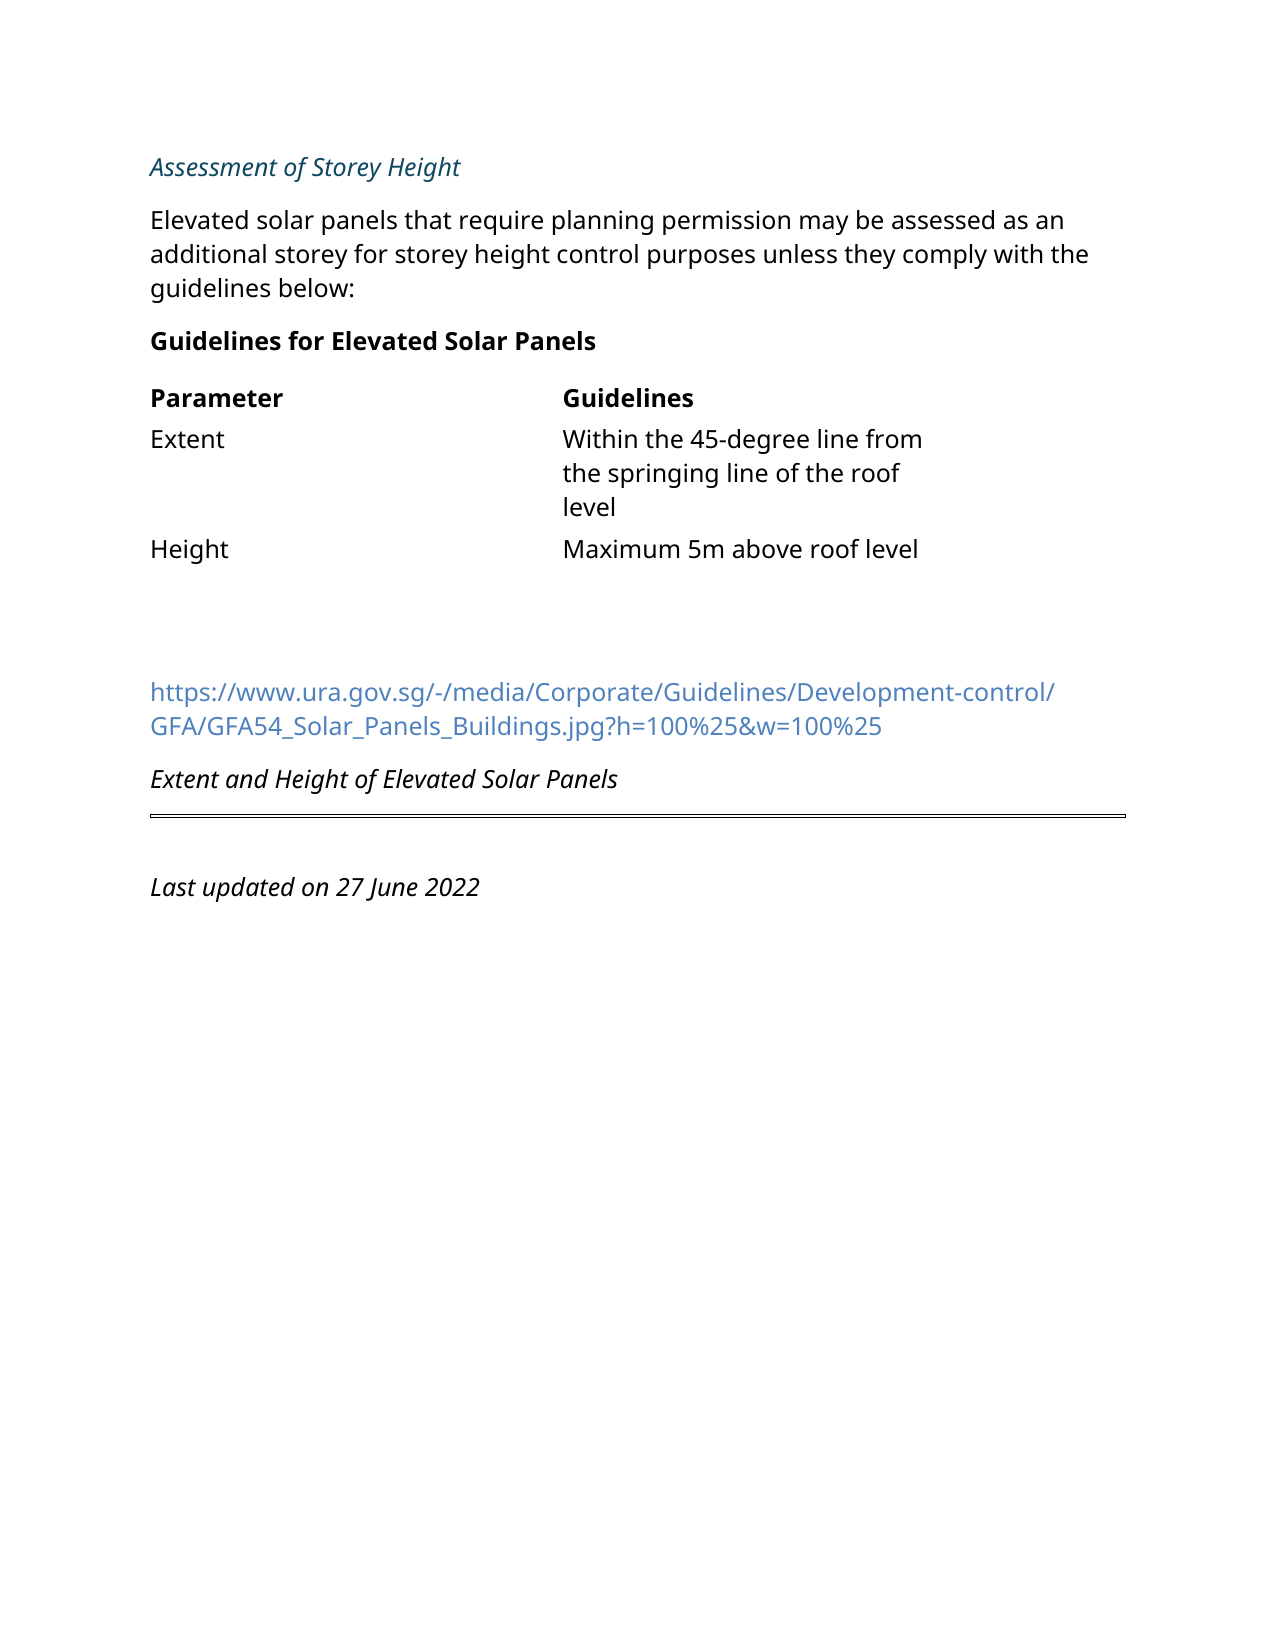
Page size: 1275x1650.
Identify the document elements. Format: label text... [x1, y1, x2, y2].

table_cell Within the 45-degree line from the springing line of the roof level [551, 418, 964, 528]
table_header Parameter [139, 377, 551, 418]
text Guidelines for Elevated Solar Panels [150, 324, 1125, 358]
table_cell Height [139, 528, 551, 569]
text https://www.ura.gov.sg/-/media/Corporate/Guidelines/Development-control/GFA/GFA54_Solar_Panels_Buildings.jpg?h=100%25&w=100%25 [150, 675, 1125, 743]
text Extent and Height of Elevated Solar Panels [150, 762, 1125, 796]
text Elevated solar panels that require planning permission may be assessed as an additional storey for storey height control purposes unless they comply with the guidelines below: [150, 203, 1125, 305]
subtitle Assessment of Storey Height [150, 150, 1125, 184]
table_header Guidelines [551, 377, 964, 418]
table_cell Extent [139, 418, 551, 528]
table_cell Maximum 5m above roof level [551, 528, 964, 569]
text Last updated on 27 June 2022 [150, 869, 1125, 904]
